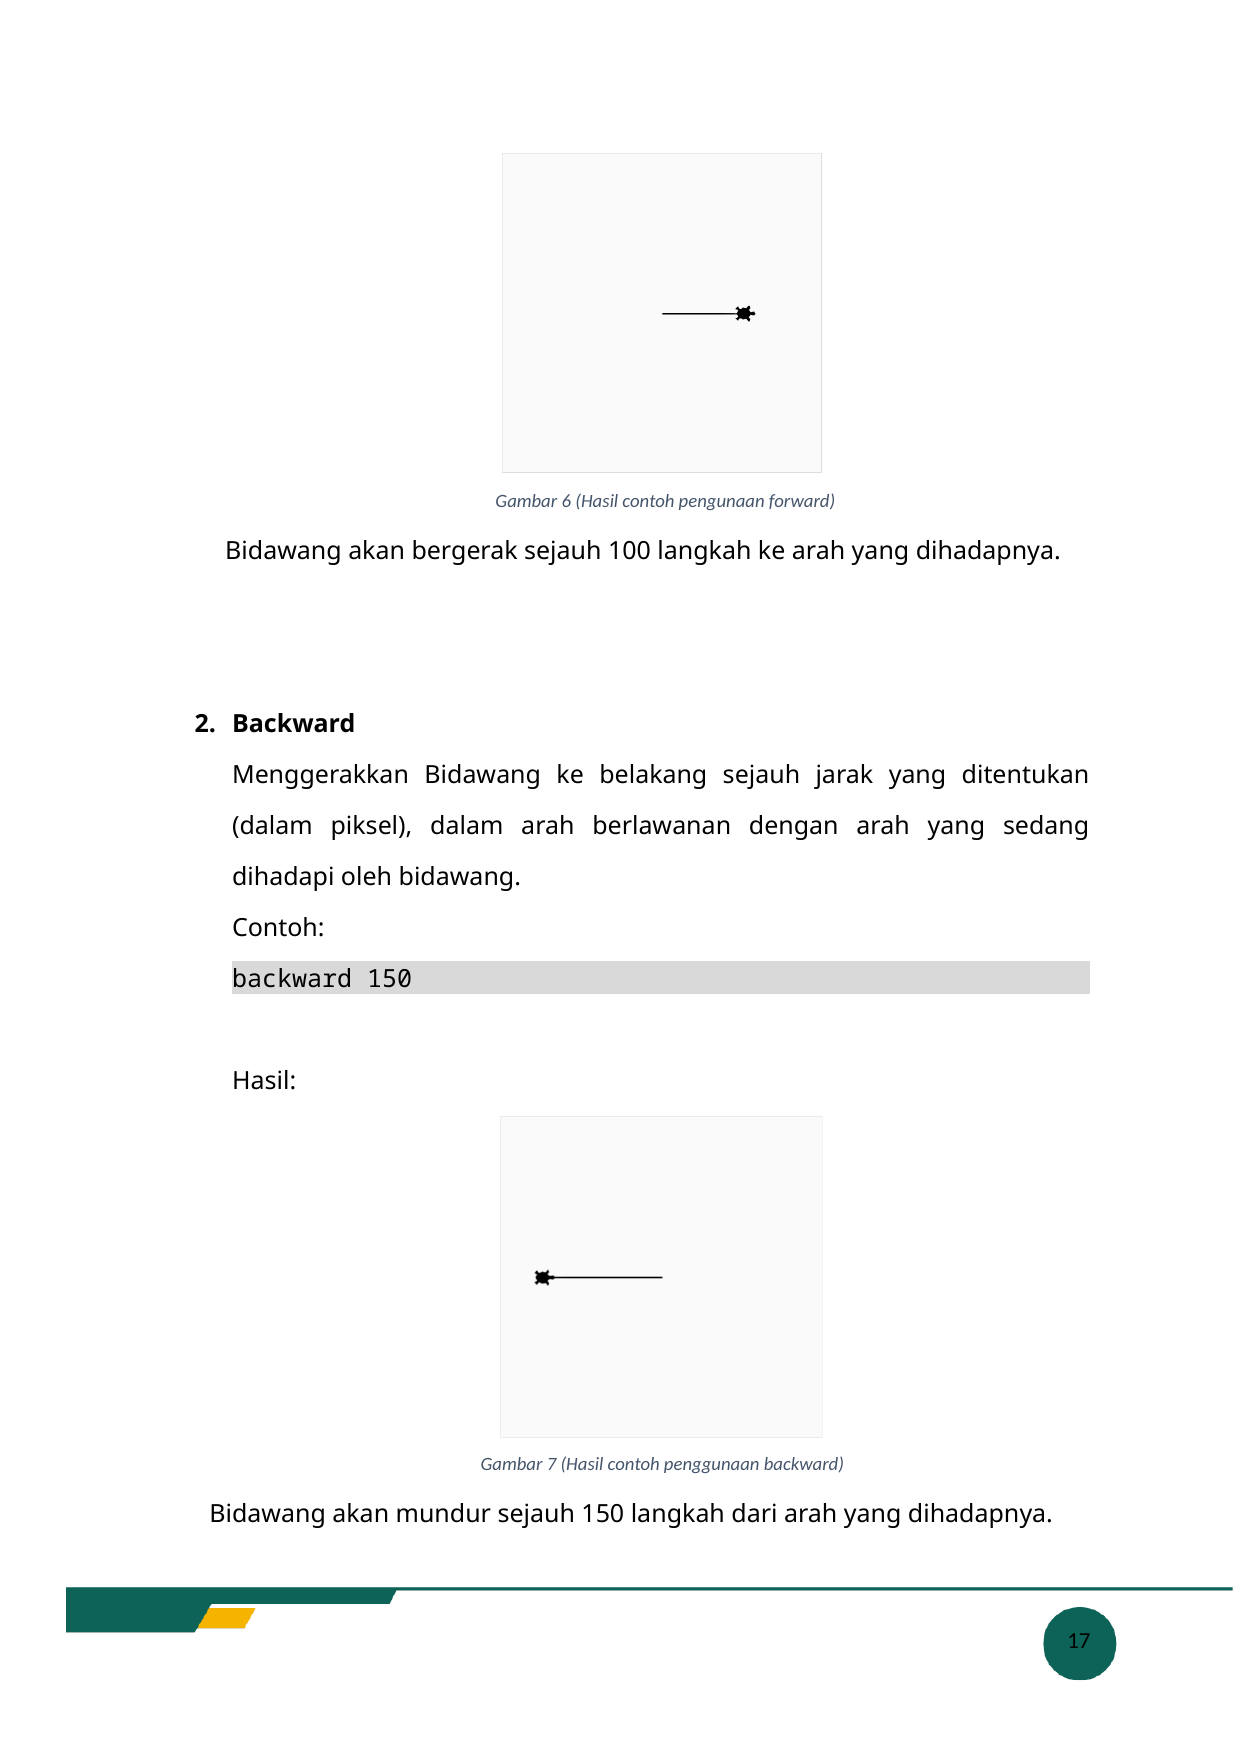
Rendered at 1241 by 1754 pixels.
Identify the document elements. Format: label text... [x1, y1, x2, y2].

text Bidawang akan bergerak sejauh 100 langkah ke arah yang dihadapnya. [150, 532, 1090, 567]
text Bidawang akan mundur sejauh 150 langkah dari arah yang dihadapnya. [194, 1496, 1090, 1530]
picture [499, 150, 823, 475]
picture [499, 1113, 823, 1439]
picture [66, 1578, 1233, 1708]
list backward 150 [232, 961, 1090, 994]
list Backward [194, 705, 1090, 739]
list Hasil: [232, 1063, 1090, 1097]
list Contoh: [232, 909, 1090, 943]
list Menggerakkan Bidawang ke belakang sejauh jarak yang ditentukan (dalam piksel), dalam arah berlawanan dengan arah yang sedang dihadapi oleh bidawang. [232, 756, 1090, 892]
